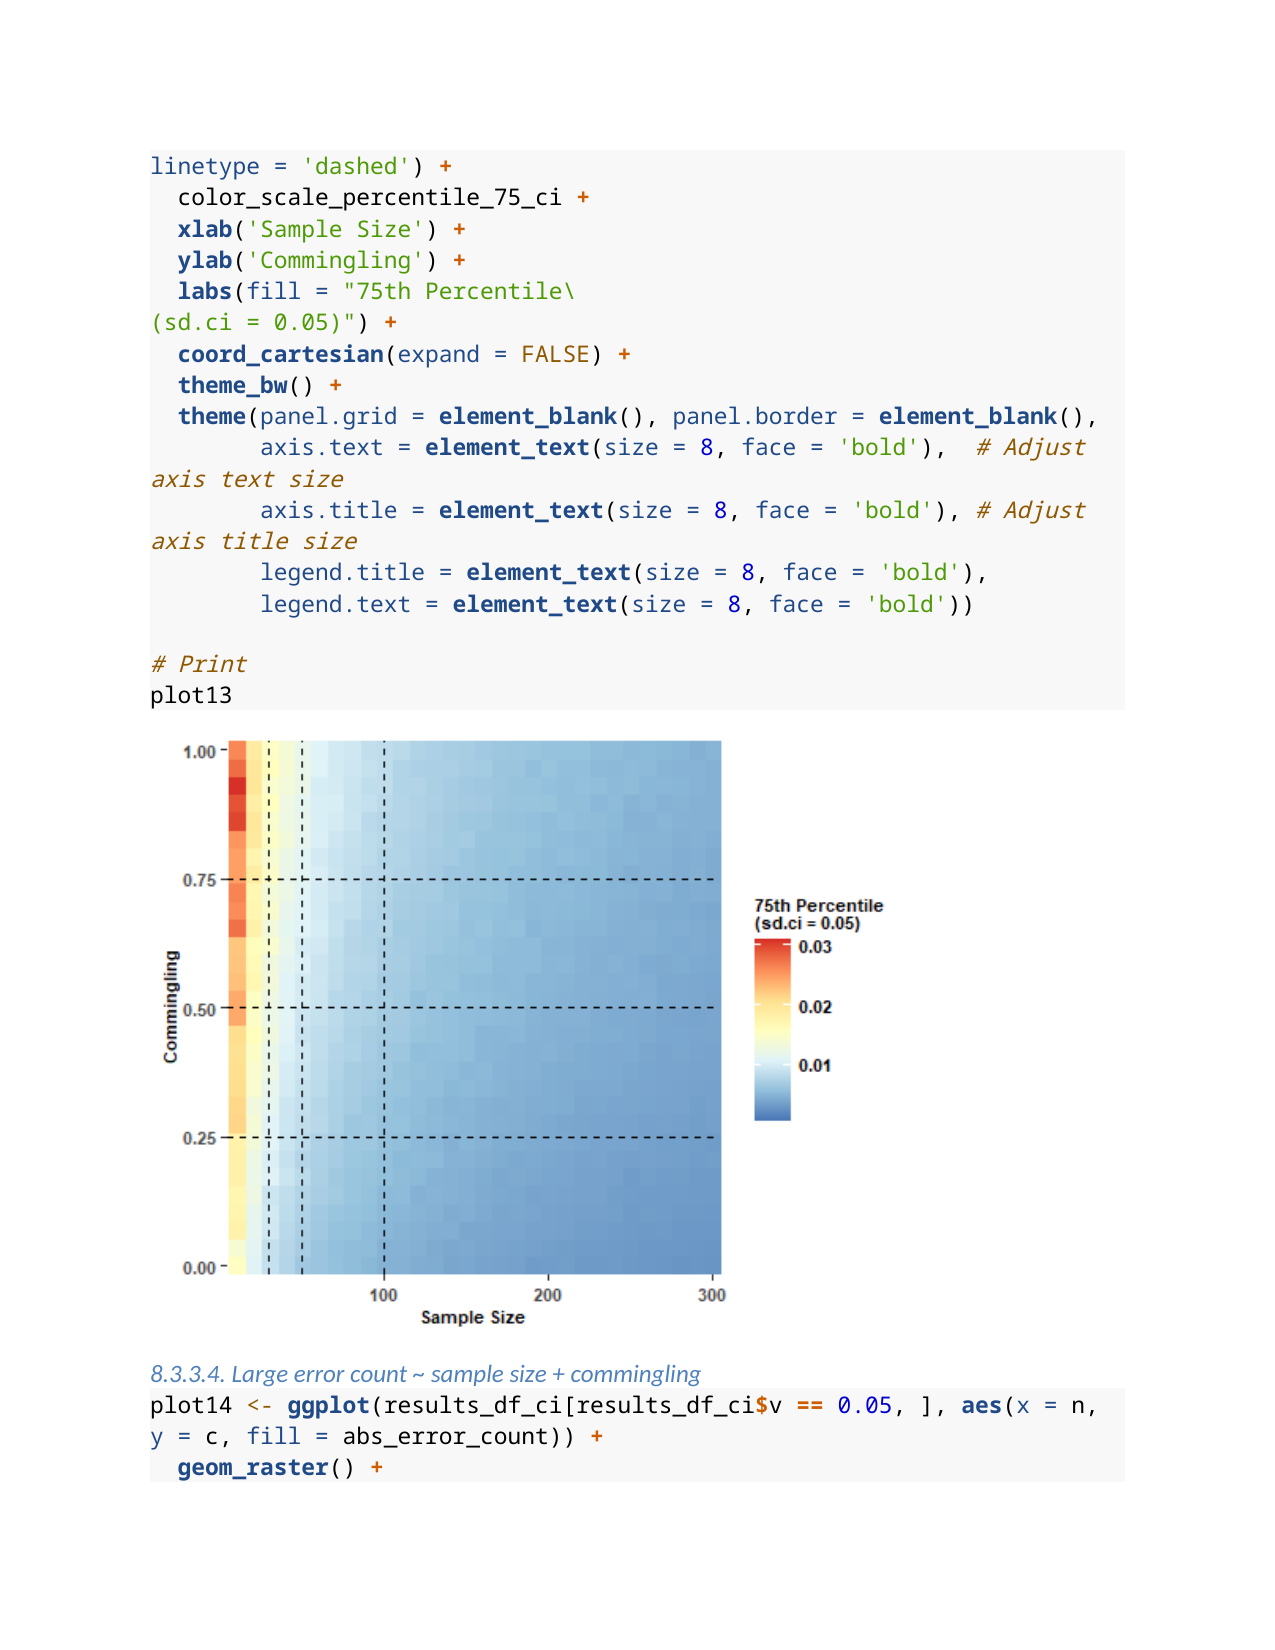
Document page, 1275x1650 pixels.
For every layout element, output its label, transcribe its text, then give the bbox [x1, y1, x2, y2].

subtitle 8.3.3.4. Large error count ~ sample size + commingling [150, 1358, 1125, 1388]
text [150, 1388, 1125, 1482]
picture [150, 730, 908, 1338]
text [150, 150, 1125, 710]
